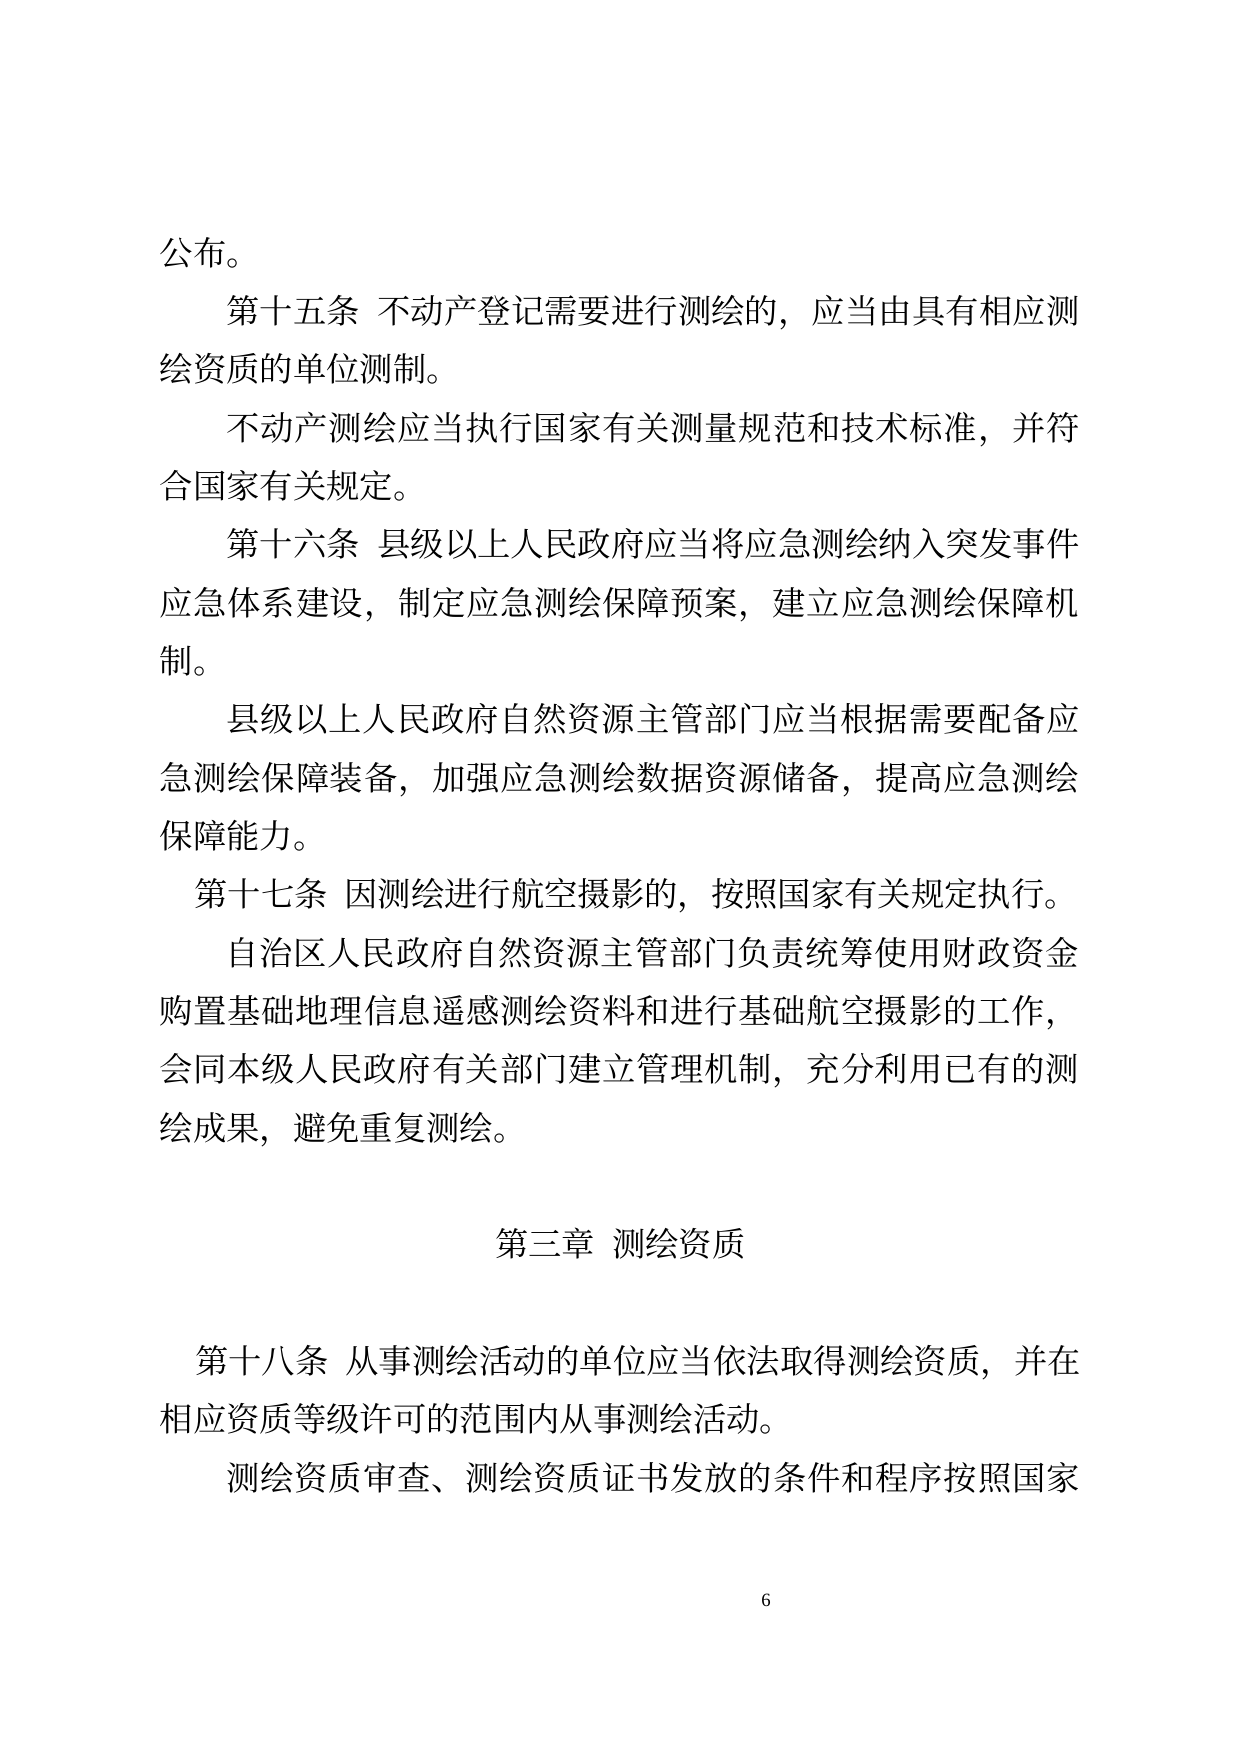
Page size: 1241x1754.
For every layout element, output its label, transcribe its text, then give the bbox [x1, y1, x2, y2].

text 第三章 测绘资质 [159, 1210, 1081, 1268]
text 第十五条 不动产登记需要进行测绘的，应当由具有相应测绘资质的单位测制。 [159, 277, 1081, 393]
text 不动产测绘应当执行国家有关测量规范和技术标准，并符合国家有关规定。 [159, 393, 1081, 510]
text 第十七条 因测绘进行航空摄影的，按照国家有关规定执行。 [159, 860, 1081, 918]
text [159, 1443, 1081, 1502]
text 第十八条 从事测绘活动的单位应当依法取得测绘资质，并在相应资质等级许可的范围内从事测绘活动。 [159, 1327, 1081, 1443]
text 自治区人民政府自然资源主管部门负责统筹使用财政资金购置基础地理信息遥感测绘资料和进行基础航空摄影的工作，会同本级人民政府有关部门建立管理机制，充分利用已有的测绘成果，避免重复测绘。 [159, 918, 1081, 1152]
text 县级以上人民政府自然资源主管部门应当根据需要配备应急测绘保障装备，加强应急测绘数据资源储备，提高应急测绘保障能力。 [159, 685, 1081, 860]
text 第十六条 县级以上人民政府应当将应急测绘纳入突发事件应急体系建设，制定应急测绘保障预案，建立应急测绘保障机制。 [159, 510, 1081, 685]
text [159, 218, 1081, 277]
